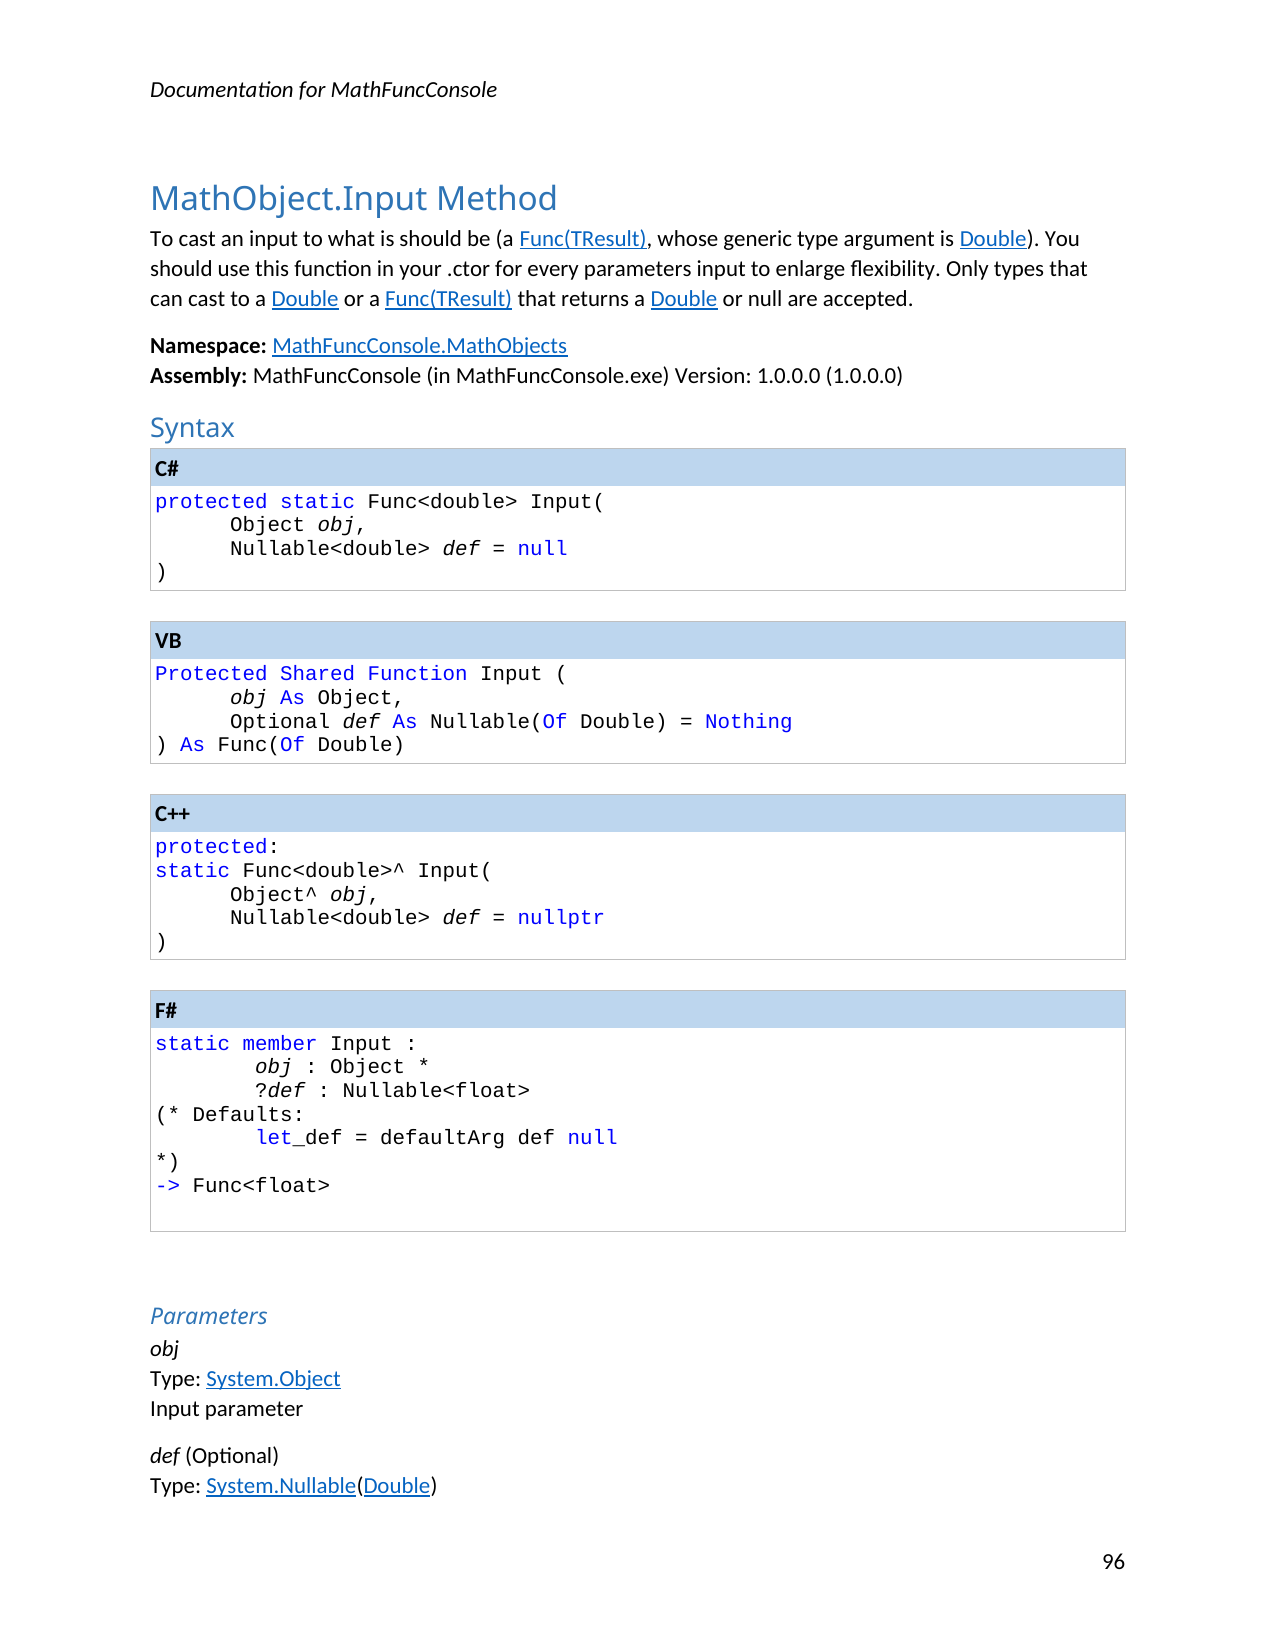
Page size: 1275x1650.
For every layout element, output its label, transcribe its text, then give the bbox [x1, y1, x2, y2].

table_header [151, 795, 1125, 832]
text def (Optional) [150, 1441, 1125, 1469]
subtitle Parameters [150, 1266, 1125, 1331]
text obj [150, 1334, 1125, 1362]
text Namespace: MathFuncConsole.MathObjectsAssembly: MathFuncConsole (in MathFuncConsole.exe) Version: 1.0.0.0 (1.0.0.0) [150, 331, 1125, 389]
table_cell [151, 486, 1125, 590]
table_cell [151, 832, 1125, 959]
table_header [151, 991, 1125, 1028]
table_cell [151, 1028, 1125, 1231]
text Type: System.Object [150, 1364, 1125, 1392]
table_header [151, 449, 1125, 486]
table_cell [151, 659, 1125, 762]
subtitle MathObject.Input Method [150, 175, 1125, 220]
text To cast an input to what is should be (a Func(TResult), whose generic type argument is Double). You should use this function in your .ctor for every parameters input to enlarge flexibility. Only types that can cast to a Double or a Func(TResult) that returns a Double or null are accepted. [150, 224, 1125, 312]
text Type: System.Nullable(Double) [150, 1471, 1125, 1499]
text Input parameter [150, 1394, 1125, 1422]
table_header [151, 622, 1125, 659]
subtitle Syntax [150, 408, 1125, 445]
